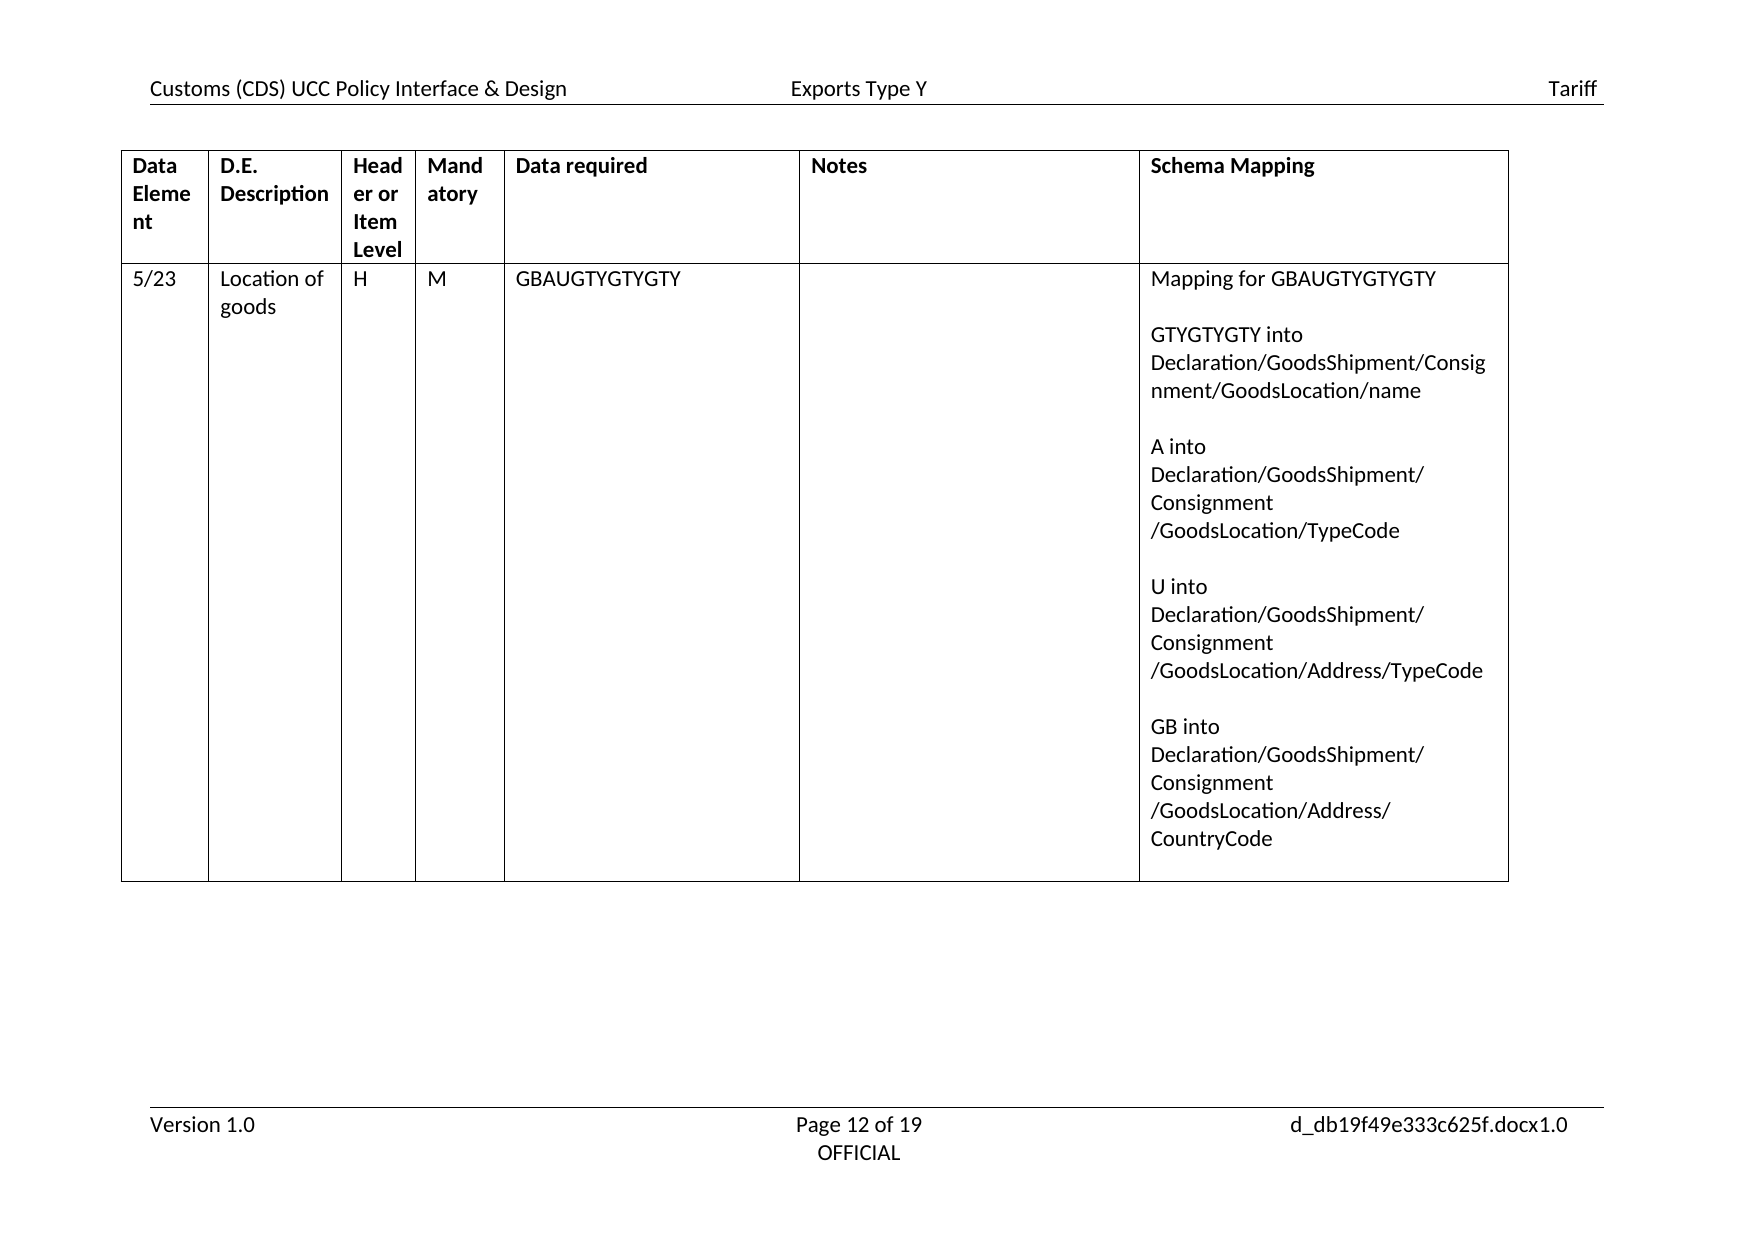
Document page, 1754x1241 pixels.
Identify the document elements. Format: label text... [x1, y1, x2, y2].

table_cell H [342, 264, 415, 881]
table_header Notes [800, 151, 1139, 263]
table_header Mandatory [416, 151, 504, 263]
table_cell 5/23 [122, 264, 208, 881]
table_cell Mapping for GBAUGTYGTYGTY GTYGTYGTY into Declaration/GoodsShipment/Consignment/GoodsLocation/name A into Declaration/GoodsShipment/Consignment /GoodsLocation/TypeCode U into Declaration/GoodsShipment/Consignment /GoodsLocation/Address/TypeCode GB into Declaration/GoodsShipment/Consignment /GoodsLocation/Address/CountryCode [1140, 264, 1508, 881]
table_cell [800, 264, 1139, 881]
table_cell GBAUGTYGTYGTY [505, 264, 799, 881]
table_header Data Element [122, 151, 208, 263]
table_cell Location of goods [209, 264, 341, 881]
table_header D.E. Description [209, 151, 341, 263]
table_header Schema Mapping [1140, 151, 1508, 263]
table_header Header or Item Level [342, 151, 415, 263]
table_header Data required [505, 151, 799, 263]
table_cell M [416, 264, 504, 881]
